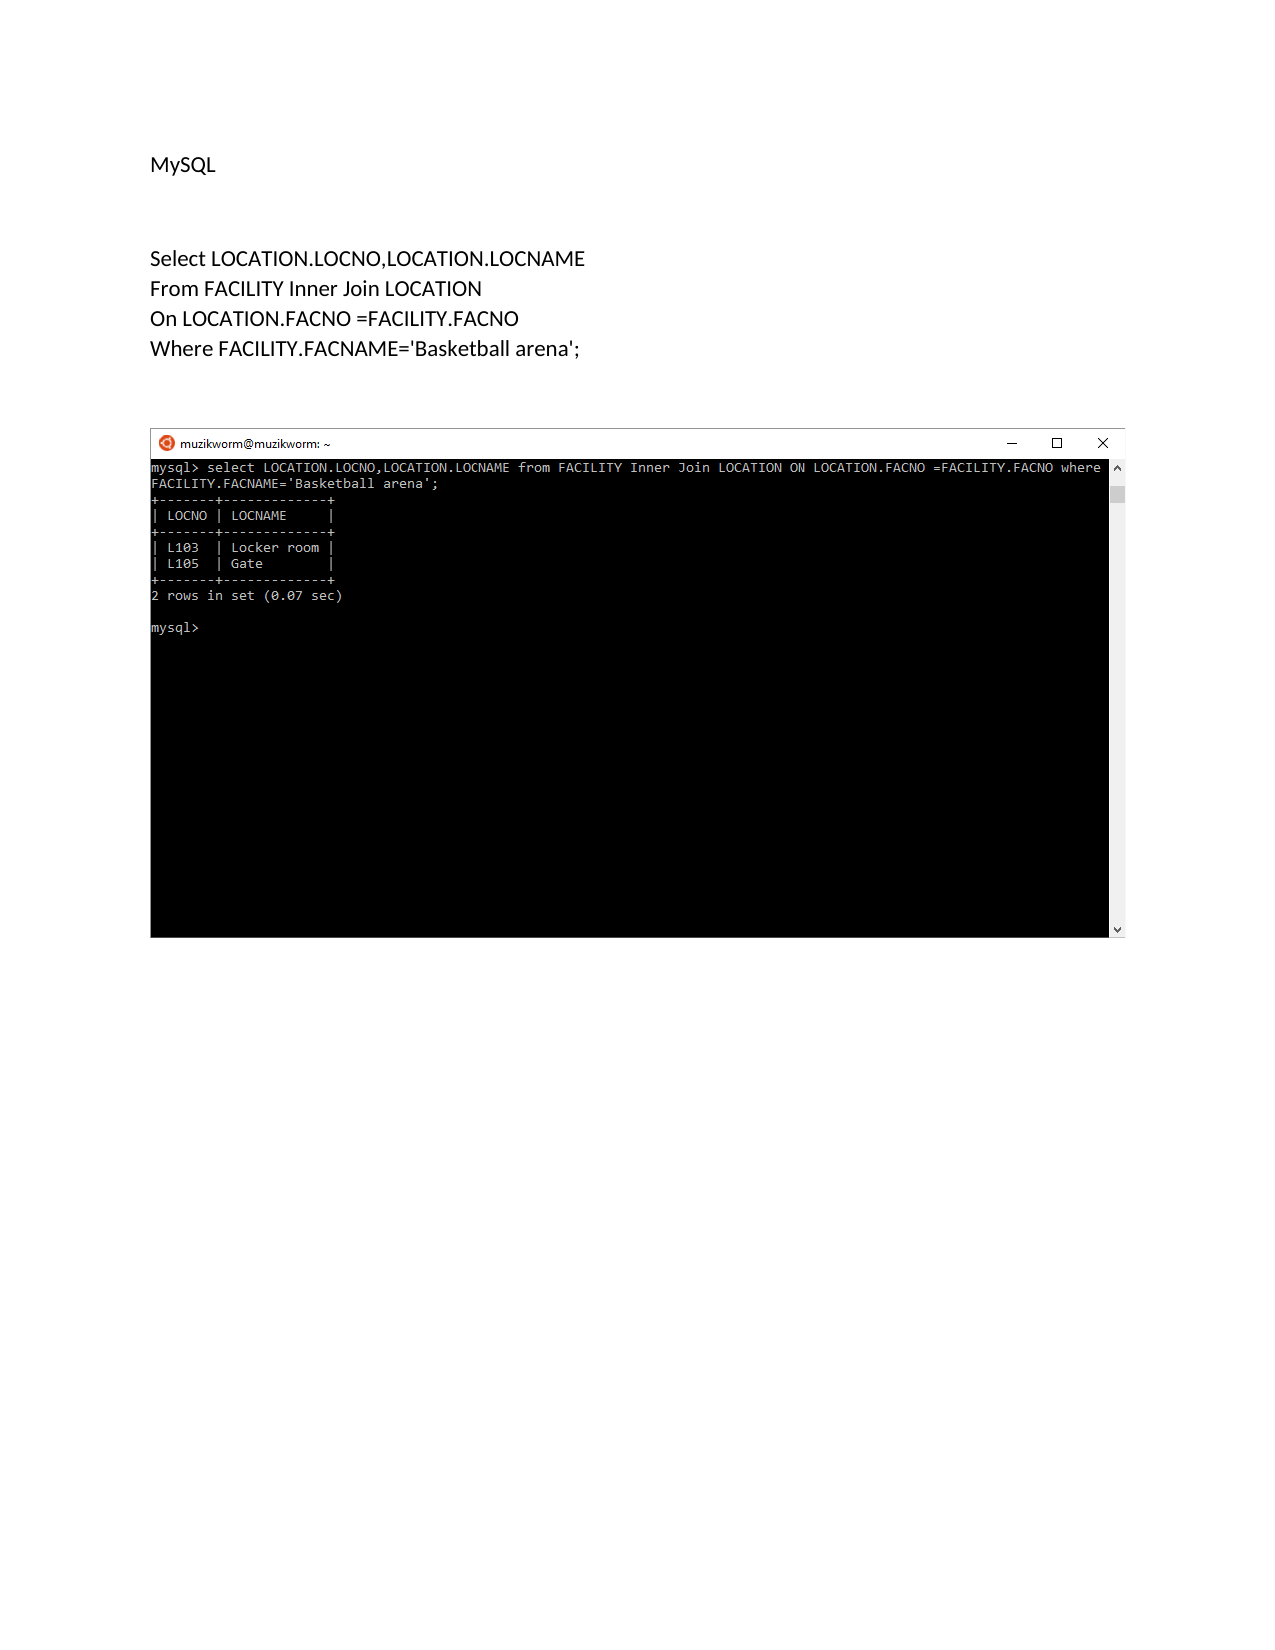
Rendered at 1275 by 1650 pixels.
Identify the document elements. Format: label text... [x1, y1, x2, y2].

text MySQL [150, 150, 1125, 178]
picture [150, 428, 1125, 938]
text Select LOCATION.LOCNO,LOCATION.LOCNAME From FACILITY Inner Join LOCATION On LOCATION.FACNO =FACILITY.FACNO Where FACILITY.FACNAME='Basketball arena'; [150, 244, 1125, 362]
